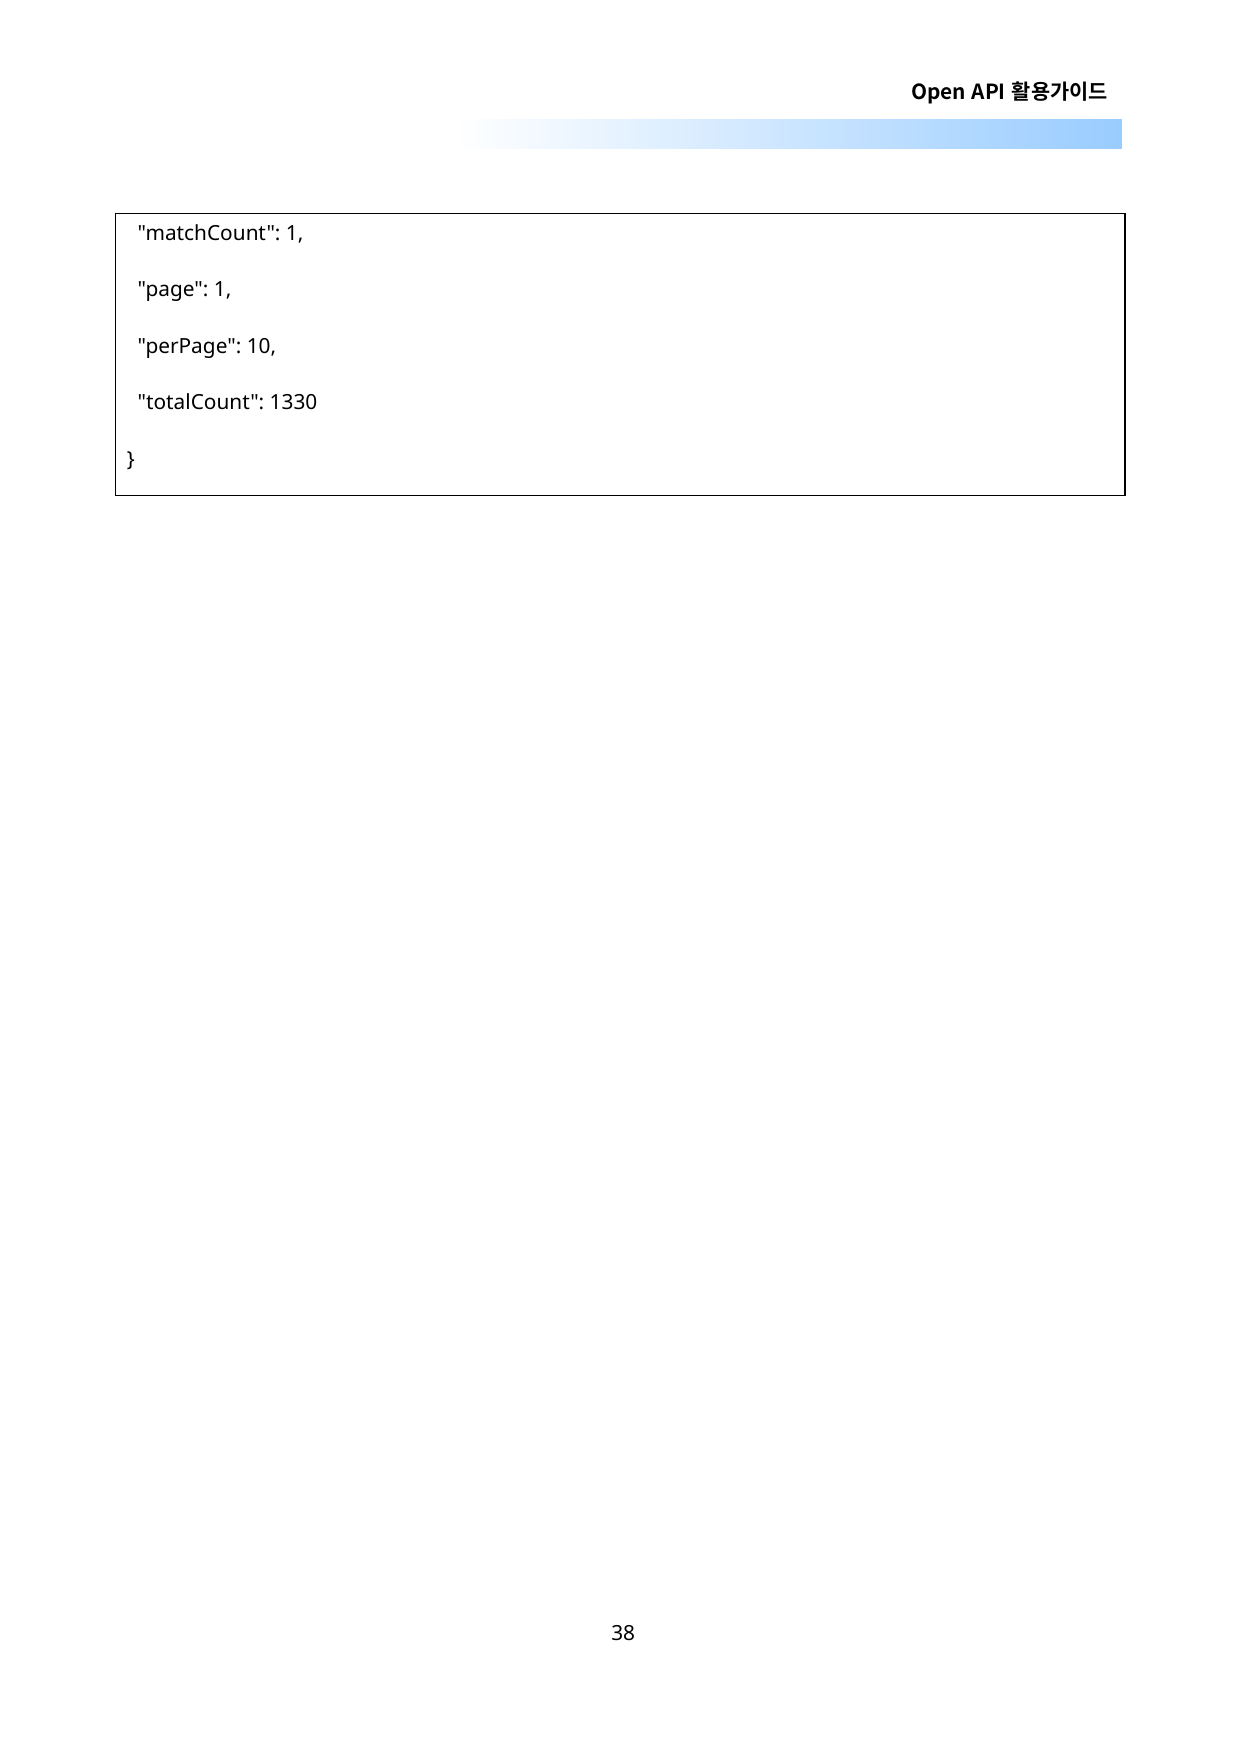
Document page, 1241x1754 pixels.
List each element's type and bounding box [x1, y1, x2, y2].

table_cell [116, 214, 1124, 495]
